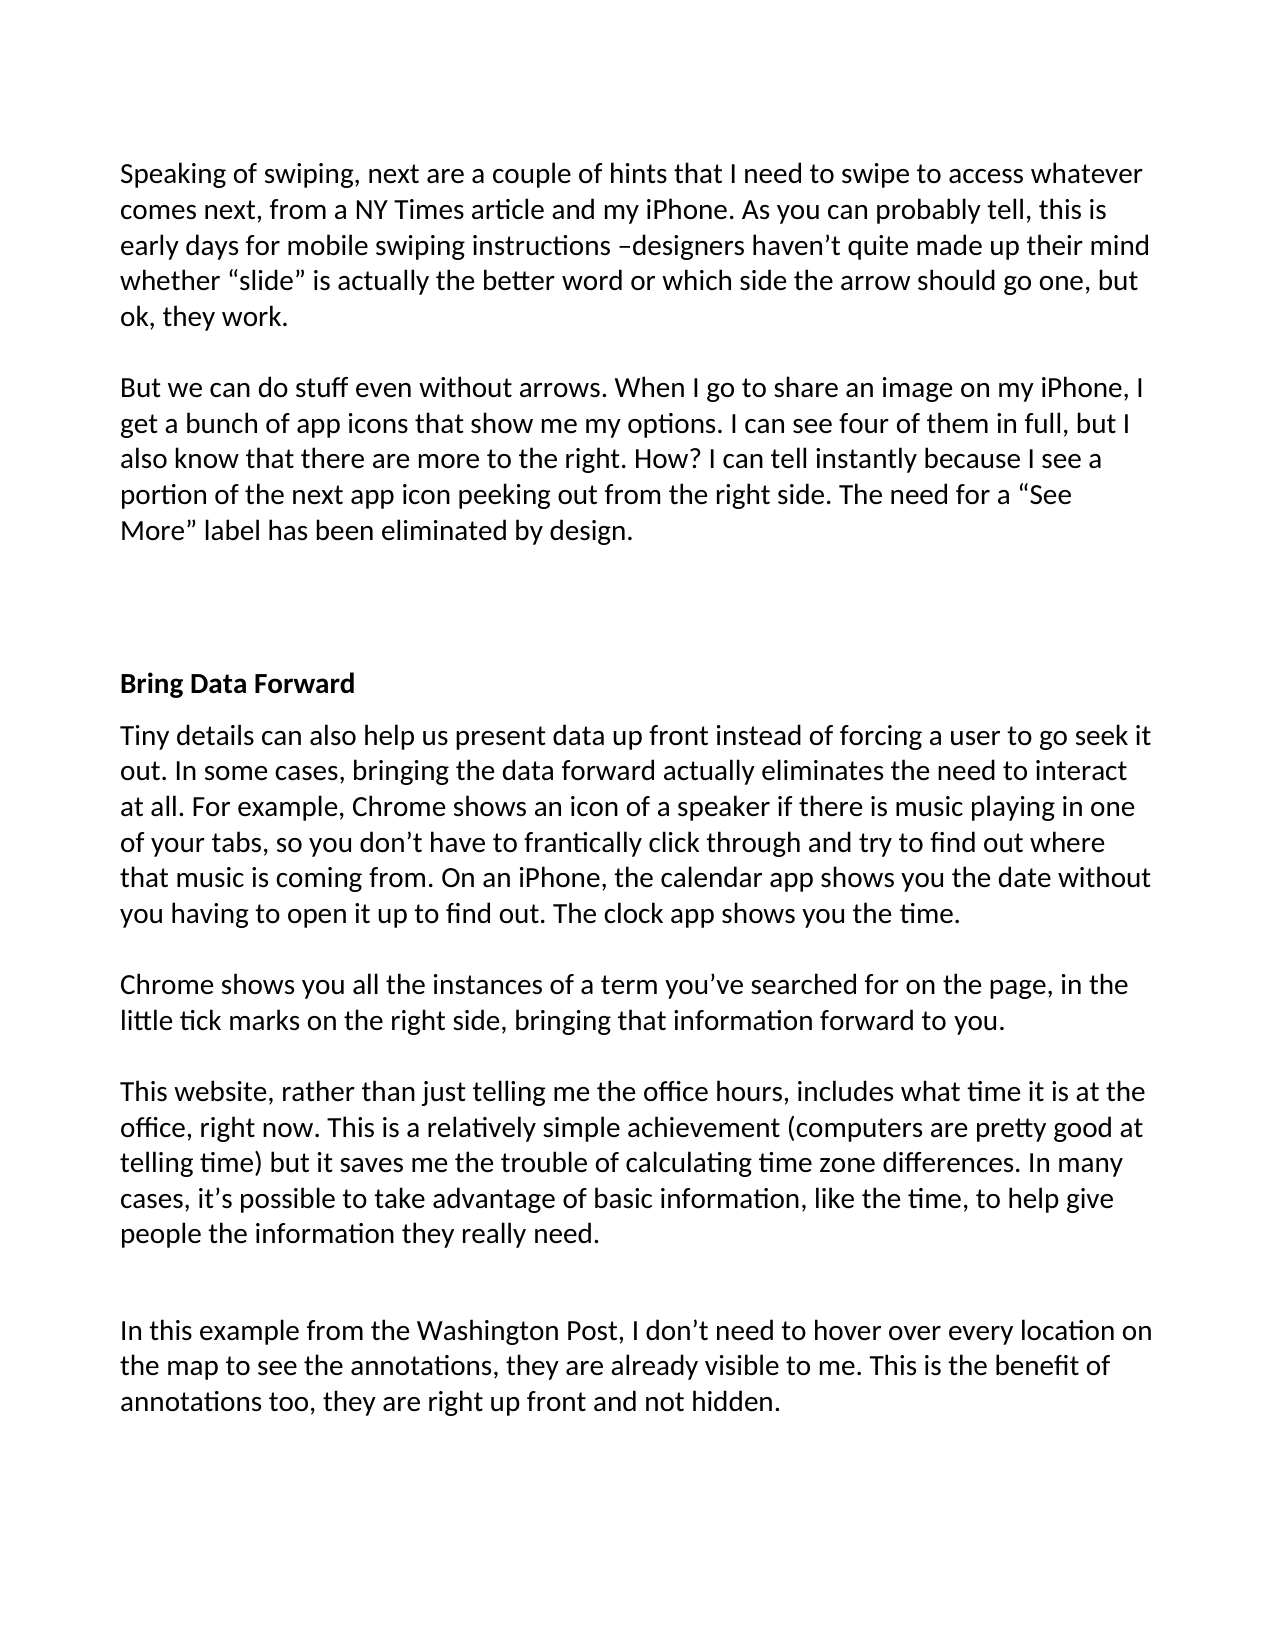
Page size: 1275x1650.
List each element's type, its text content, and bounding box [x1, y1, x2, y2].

text Chrome shows you all the instances of a term you’ve searched for on the page, in the little tick marks on the right side, bringing that information forward to you. [1005, 966, 1155, 1037]
text In this example from the Washington Post, I don’t need to hover over every location on the map to see the annotations, they are already visible to me. This is the benefit of annotations too, they are right up front and not hidden. [120, 1312, 1155, 1419]
text Tiny details can also help us present data up front instead of forcing a user to go seek it out. In some cases, bringing the data forward actually eliminates the need to interact at all. For example, Chrome shows an icon of a speaker if there is music playing in one of your tabs, so you don’t have to frantically click through and try to find out where that music is coming from. On an iPhone, the calendar app shows you the date without you having to open it up to find out. The clock app shows you the time. [120, 717, 1155, 931]
text But we can do stuff even without arrows. When I go to share an image on my iPhone, I get a bunch of app icons that show me my options. I can see four of them in full, but I also know that there are more to the right. How? I can tell instantly because I see a portion of the next app icon peeking out from the right side. The need for a “See More” label has been eliminated by design. [634, 369, 1155, 547]
text This website, rather than just telling me the office hours, includes what time it is at the office, right now. This is a relatively simple achievement (computers are pretty good at telling time) but it saves me the trouble of calculating time zone differences. In many cases, it’s possible to take advantage of basic information, like the time, to help give people the information they really need. [600, 1073, 1155, 1251]
subtitle Bring Data Forward [120, 666, 1155, 701]
text Speaking of swiping, next are a couple of hints that I need to swipe to access whatever comes next, from a NY Times article and my iPhone. As you can probably tell, this is early days for mobile swiping instructions –designers haven’t quite made up their mind whether “slide” is actually the better word or which side the arrow should go one, but ok, they work. [120, 156, 1155, 334]
